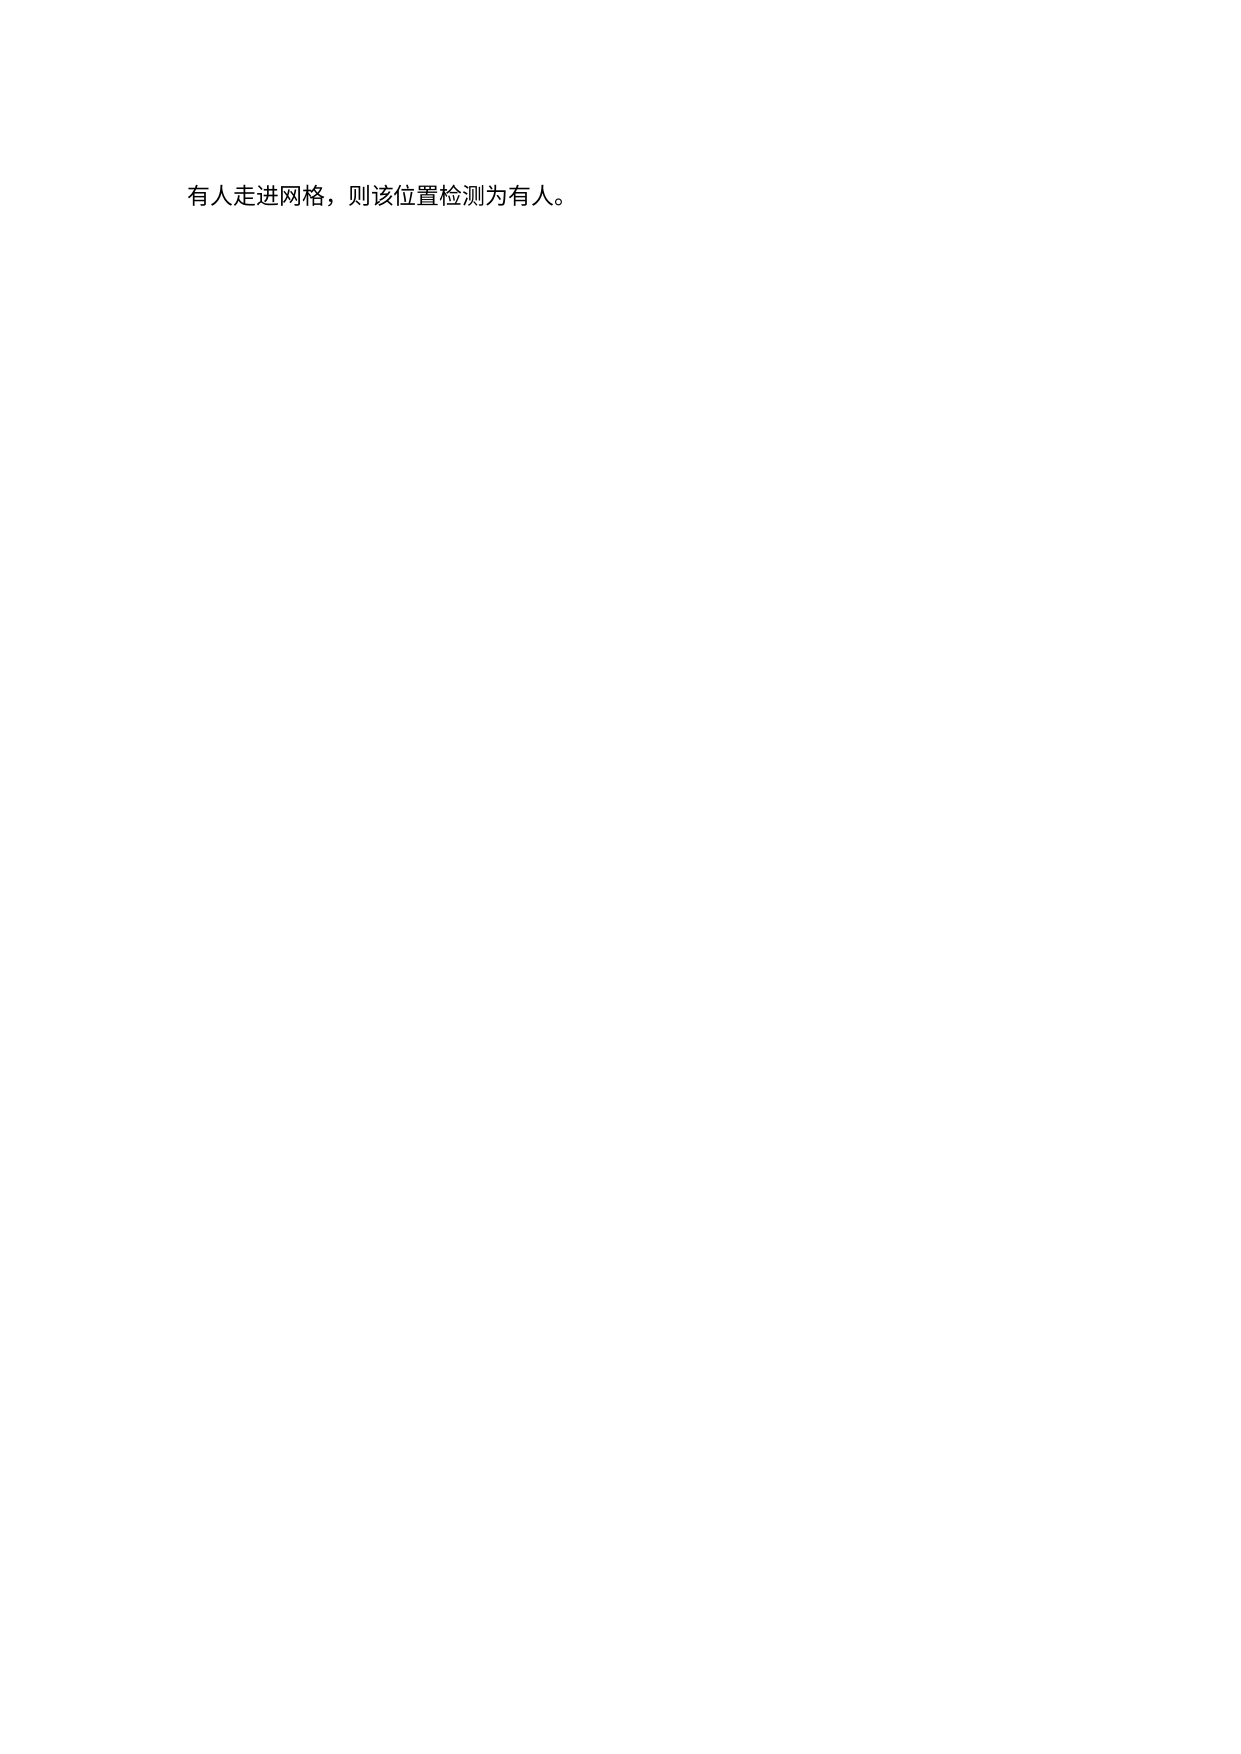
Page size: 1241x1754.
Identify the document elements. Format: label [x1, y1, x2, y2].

text [187, 162, 1053, 227]
